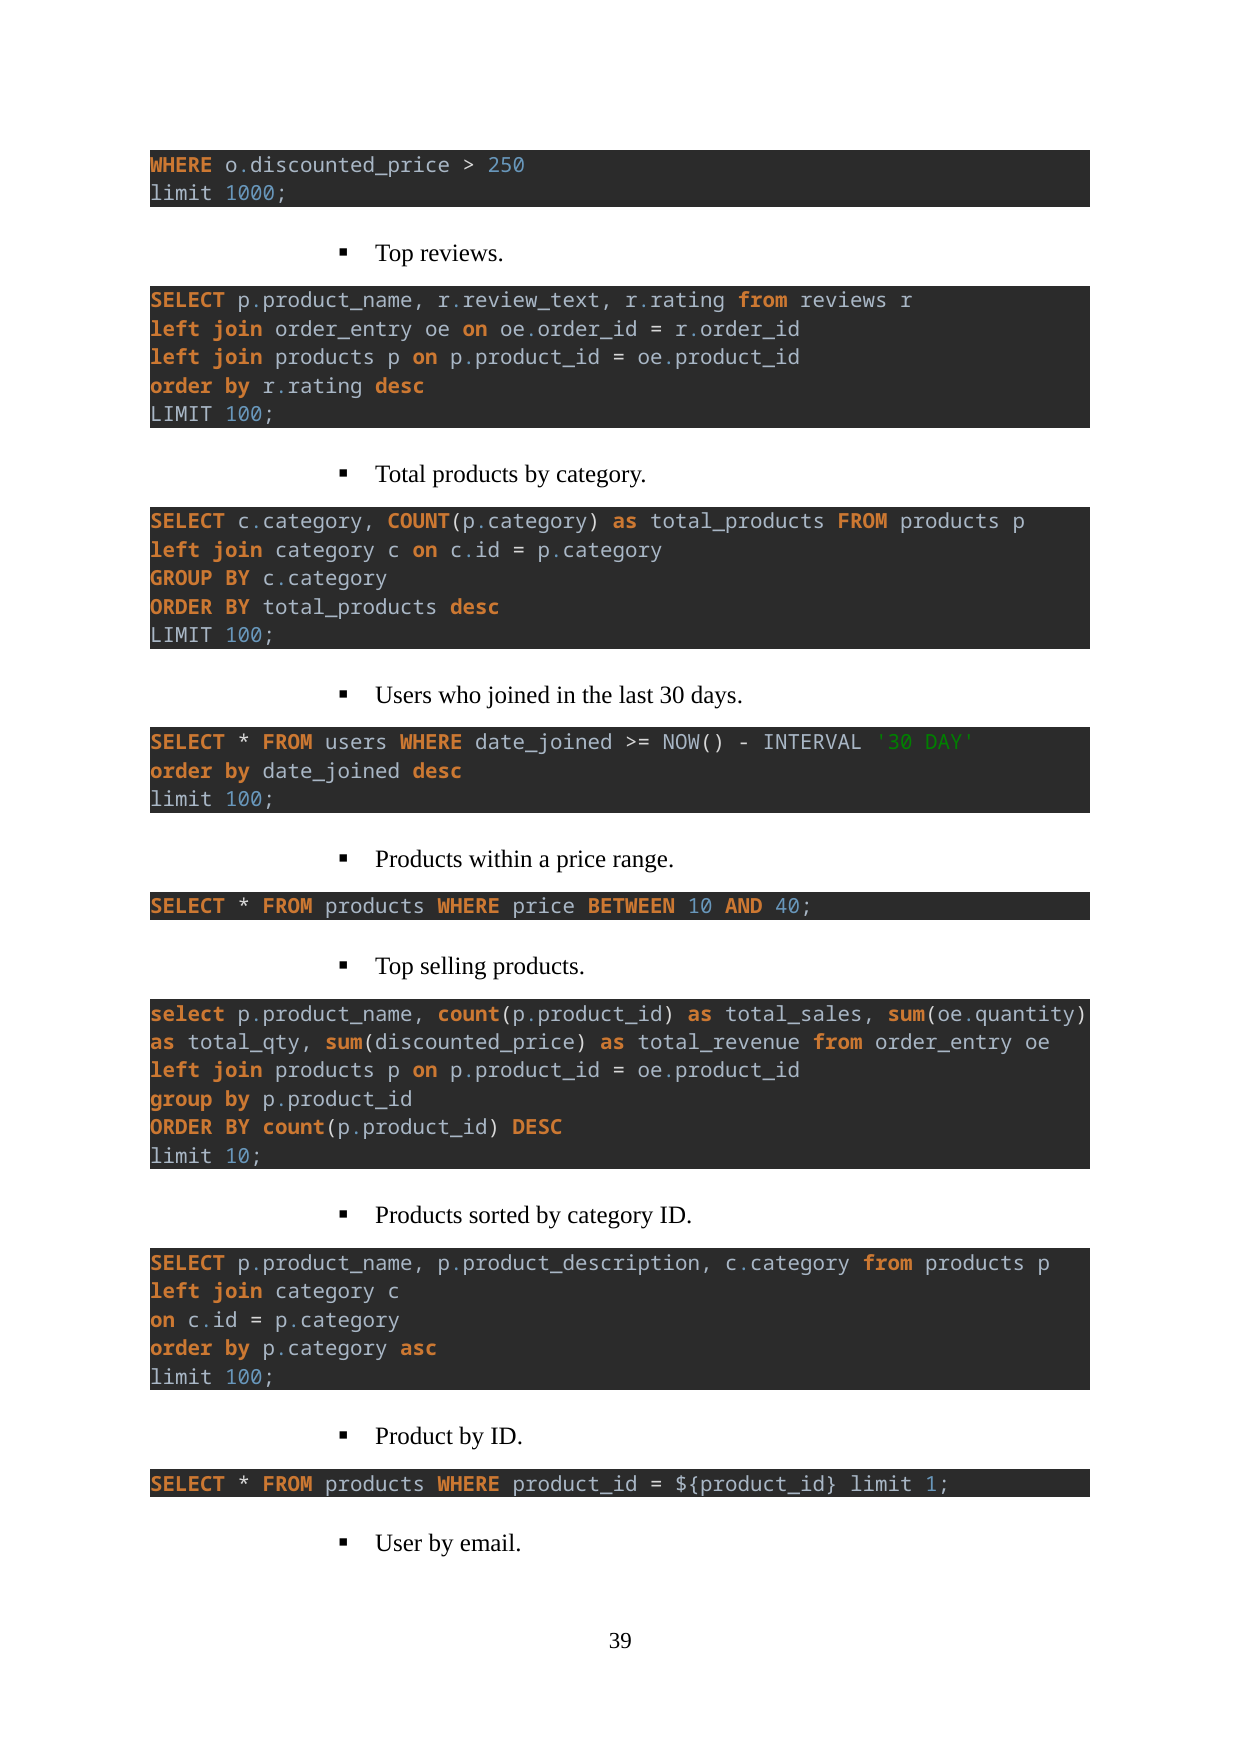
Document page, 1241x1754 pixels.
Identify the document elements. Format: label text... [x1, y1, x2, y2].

text SELECT * FROM products WHERE product_id = ${product_id} limit 1; [150, 1469, 1090, 1497]
list Top selling products. [337, 951, 1090, 980]
text SELECT * FROM users WHERE date_joined >= NOW() - INTERVAL '30 DAY' order by date_joined desc limit 100; [150, 727, 1090, 813]
text SELECT p.product_name, r.review_text, r.rating from reviews r left join order_entry oe on oe.order_id = r.order_id left join products p on p.product_id = oe.product_id order by r.rating desc LIMIT 100; [150, 286, 1090, 428]
list Total products by category. [337, 459, 1090, 488]
list Products sorted by category ID. [337, 1200, 1090, 1229]
text SELECT * FROM products WHERE price BETWEEN 10 AND 40; [150, 892, 1090, 920]
list User by email. [337, 1528, 1090, 1557]
text select p.product_name, count(p.product_id) as total_sales, sum(oe.quantity) as total_qty, sum(discounted_price) as total_revenue from order_entry oe left join products p on p.product_id = oe.product_id group by p.product_id ORDER BY count(p.product_id) DESC limit 10; [150, 999, 1090, 1169]
text SELECT c.category, COUNT(p.category) as total_products FROM products p left join category c on c.id = p.category GROUP BY c.category ORDER BY total_products desc LIMIT 100; [150, 507, 1090, 649]
list Top reviews. [337, 238, 1090, 267]
list Users who joined in the last 30 days. [337, 680, 1090, 708]
list Products within a price range. [337, 844, 1090, 873]
list Product by ID. [337, 1421, 1090, 1450]
text SELECT p.product_name, p.product_description, c.category from products p left join category c on c.id = p.category order by p.category asc limit 100; [150, 1248, 1090, 1390]
